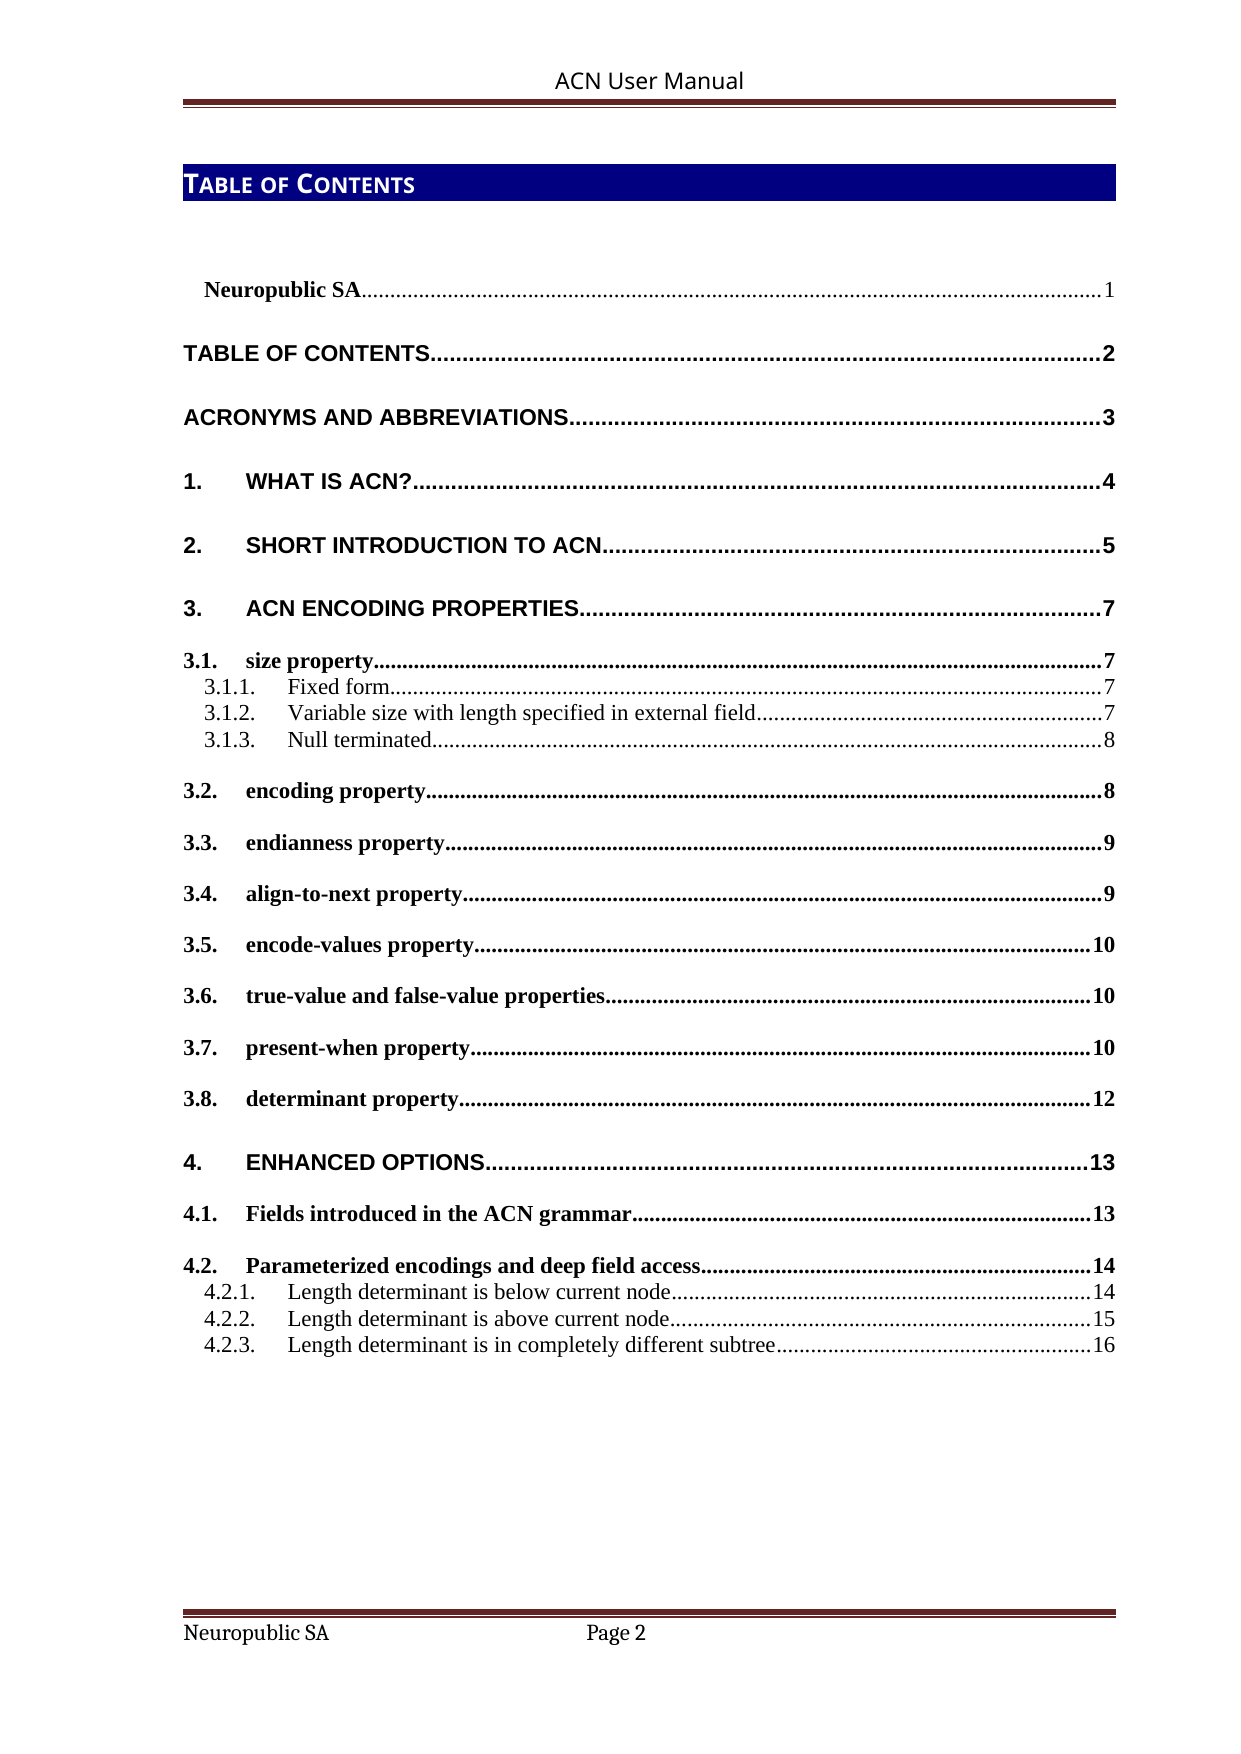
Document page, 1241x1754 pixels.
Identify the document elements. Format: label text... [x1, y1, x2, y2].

text 3.5. encode-values property 10 [183, 931, 1116, 958]
text 4.2.2. Length determinant is above current node 15 [204, 1304, 1116, 1331]
text 4.2.3. Length determinant is in completely different subtree 16 [204, 1331, 1116, 1357]
text 4.2.1. Length determinant is below current node 14 [204, 1278, 1116, 1304]
text Acronyms and Abbreviations 3 [183, 404, 1116, 430]
text 3.1.2. Variable size with length specified in external field 7 [204, 699, 1116, 726]
text 3.1.3. Null terminated 8 [204, 726, 1116, 752]
text 3.1.1. Fixed form 7 [204, 673, 1116, 699]
text 2. Short introduction to ACN 5 [183, 532, 1116, 558]
text 4.1. Fields introduced in the ACN grammar 13 [183, 1201, 1116, 1227]
text 4.2. Parameterized encodings and deep field access 14 [183, 1252, 1116, 1278]
text 3.1. size property 7 [183, 647, 1116, 673]
text 4. Enhanced Options 13 [183, 1149, 1116, 1176]
text 3.8. determinant property 12 [183, 1085, 1116, 1112]
text 3.3. endianness property 9 [183, 828, 1116, 855]
text 3.7. present-when property 10 [183, 1034, 1116, 1060]
text 3.6. true-value and false-value properties 10 [183, 983, 1116, 1009]
text 3. ACN Encoding Properties 7 [183, 595, 1116, 622]
text Neuropublic SA 1 [204, 276, 1116, 302]
text 3.4. align-to-next property 9 [183, 880, 1116, 906]
text 3.2. encoding property 8 [183, 777, 1116, 803]
subtitle Table of Contents [183, 164, 1116, 201]
text 1. What is ACN? 4 [183, 468, 1116, 494]
text Table of Contents 2 [183, 340, 1116, 366]
